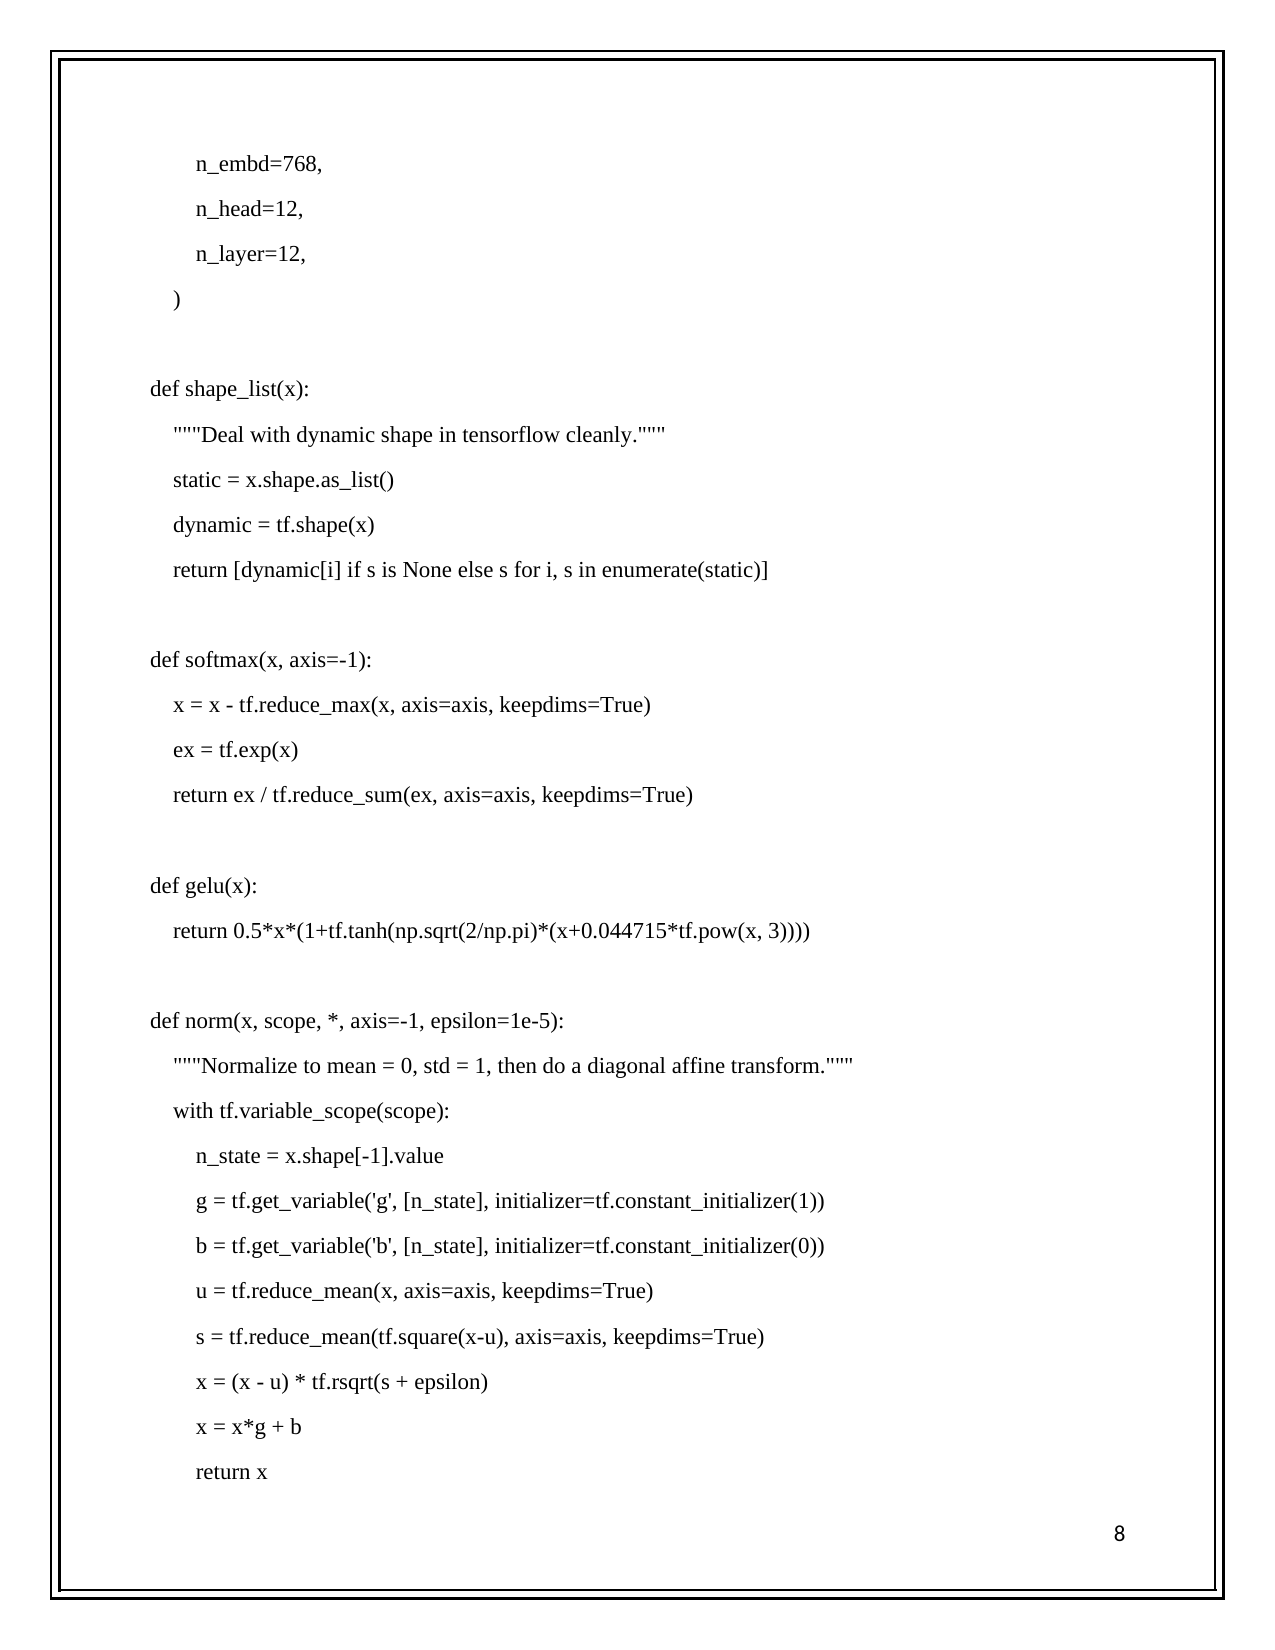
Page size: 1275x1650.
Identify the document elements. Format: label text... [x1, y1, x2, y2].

text """Deal with dynamic shape in tensorflow cleanly.""" [150, 421, 1125, 447]
text n_head=12, [150, 195, 1125, 221]
text b = tf.get_variable('b', [n_state], initializer=tf.constant_initializer(0)) [150, 1232, 1125, 1259]
text n_state = x.shape[-1].value [150, 1142, 1125, 1169]
text return ex / tf.reduce_sum(ex, axis=axis, keepdims=True) [150, 781, 1125, 808]
text s = tf.reduce_mean(tf.square(x-u), axis=axis, keepdims=True) [150, 1323, 1125, 1349]
text n_embd=768, [150, 150, 1125, 176]
text g = tf.get_variable('g', [n_state], initializer=tf.constant_initializer(1)) [150, 1187, 1125, 1214]
text n_layer=12, [150, 240, 1125, 267]
text x = x*g + b [150, 1413, 1125, 1439]
text with tf.variable_scope(scope): [150, 1097, 1125, 1123]
text def softmax(x, axis=-1): [150, 646, 1125, 672]
text u = tf.reduce_mean(x, axis=axis, keepdims=True) [150, 1278, 1125, 1304]
text def gelu(x): [150, 872, 1125, 898]
text x = x - tf.reduce_max(x, axis=axis, keepdims=True) [150, 691, 1125, 718]
text ) [150, 285, 1125, 312]
text x = (x - u) * tf.rsqrt(s + epsilon) [150, 1368, 1125, 1394]
text ex = tf.exp(x) [150, 736, 1125, 763]
text def shape_list(x): [150, 376, 1125, 402]
text """Normalize to mean = 0, std = 1, then do a diagonal affine transform.""" [150, 1052, 1125, 1078]
text return x [150, 1458, 1125, 1484]
text dynamic = tf.shape(x) [150, 511, 1125, 537]
text def norm(x, scope, *, axis=-1, epsilon=1e-5): [150, 1007, 1125, 1033]
text return 0.5*x*(1+tf.tanh(np.sqrt(2/np.pi)*(x+0.044715*tf.pow(x, 3)))) [150, 917, 1125, 943]
text static = x.shape.as_list() [150, 466, 1125, 492]
text return [dynamic[i] if s is None else s for i, s in enumerate(static)] [150, 556, 1125, 582]
